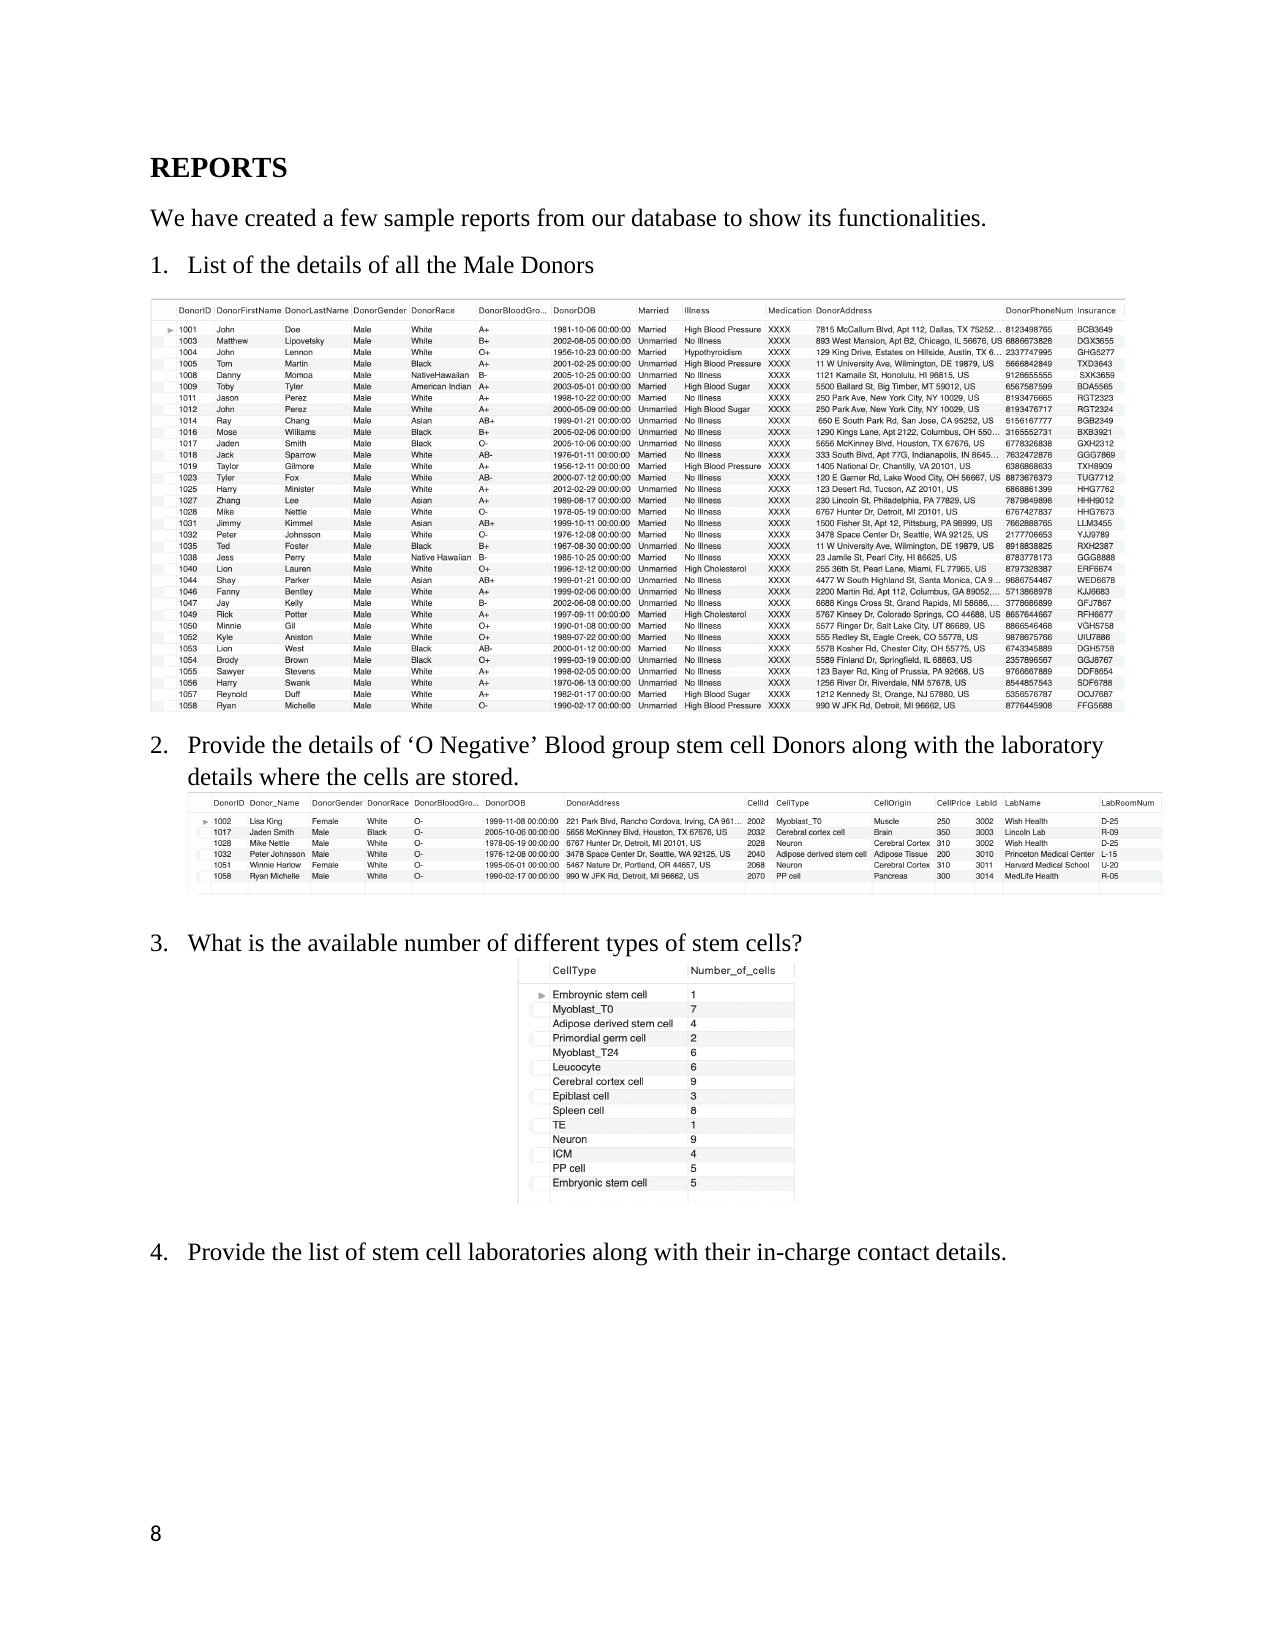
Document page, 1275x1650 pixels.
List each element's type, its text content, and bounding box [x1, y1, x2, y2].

picture [517, 958, 795, 1204]
list Provide the list of stem cell laboratories along with their in-charge contact details. [150, 1237, 1125, 1266]
list Provide the details of ‘O Negative’ Blood group stem cell Donors along with the laboratory details where the cells are stored. [150, 731, 1125, 790]
picture [150, 298, 1125, 712]
list List of the details of all the Male Donors [150, 251, 1125, 279]
text We have created a few sample reports from our database to show its functionalities. [150, 203, 1125, 232]
list What is the available number of different types of stem cells? [150, 928, 1125, 957]
text REPORTS [150, 150, 1125, 183]
picture [187, 792, 1163, 895]
